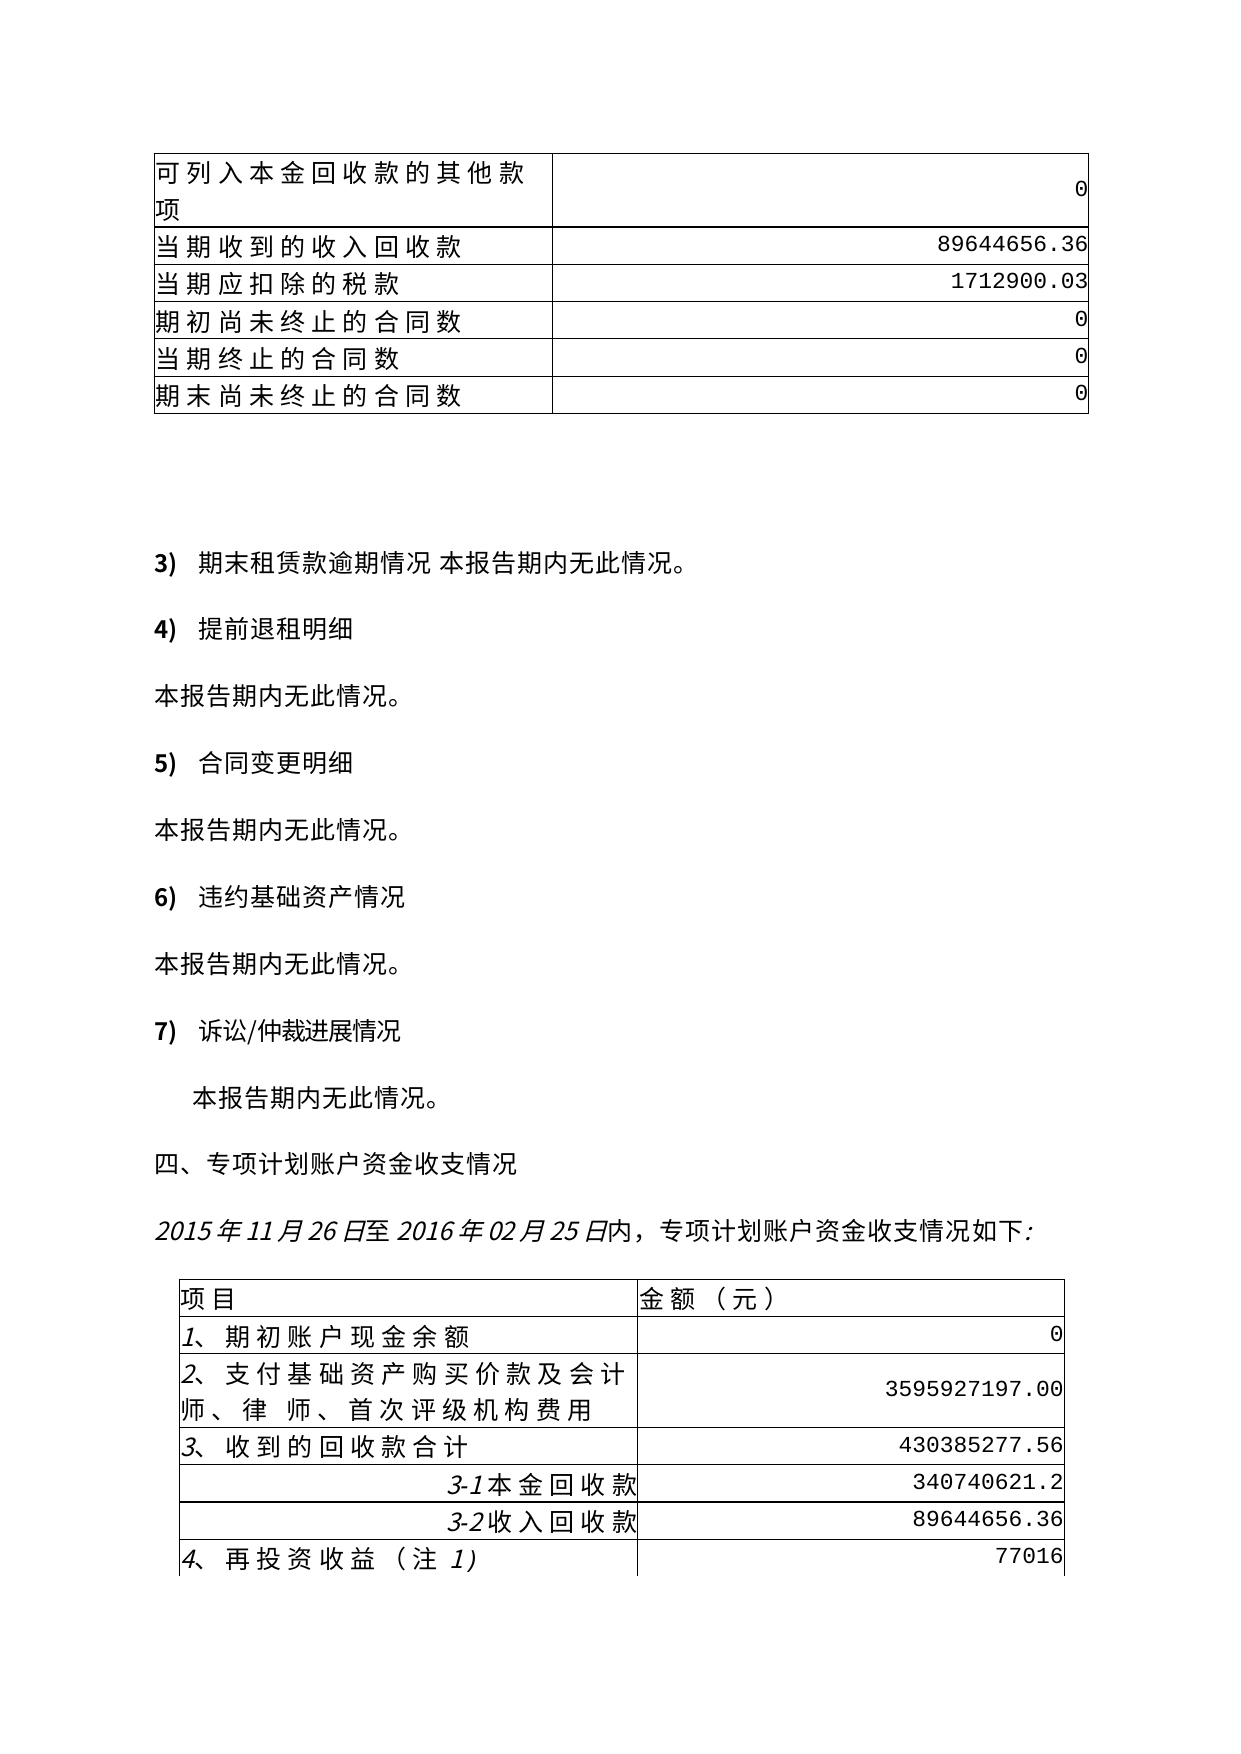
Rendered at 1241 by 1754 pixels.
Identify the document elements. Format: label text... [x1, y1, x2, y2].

table_cell 0 [553, 339, 1088, 376]
table_cell 期末尚未终止的合同数 [155, 377, 552, 413]
table_header 项目 [180, 1280, 637, 1316]
text 本报告期内无此情况。 [154, 677, 1089, 713]
table_cell 期初尚未终止的合同数 [155, 302, 552, 338]
table_cell 89644656.36 [638, 1503, 1064, 1539]
table_cell 4、再投资收益（注1 ) [180, 1540, 637, 1576]
table_header 金额（元） [638, 1280, 1064, 1316]
table_cell 430385277.56 [638, 1428, 1064, 1464]
text 本报告期内无此情况。 [154, 1078, 1089, 1114]
text 本报告期内无此情况。 [154, 811, 1089, 847]
table_cell 0 [553, 377, 1088, 413]
list 合同变更明细 [154, 744, 1089, 780]
table_cell 89644656.36 [553, 228, 1088, 264]
text 四、专项计划账户资金收支情况 [154, 1145, 1089, 1181]
text 本报告期内无此情况。 [154, 944, 1089, 981]
text 2015年11月26日至2016年02月25日内，专项计划账户资金收支情况如下: [154, 1212, 1089, 1248]
table_cell 77016 [638, 1540, 1064, 1576]
table_cell 当期终止的合同数 [155, 339, 552, 376]
list 期末租赁款逾期情况 本报告期内无此情况。 [154, 543, 1089, 579]
table_cell 0 [553, 154, 1088, 226]
list 提前退租明细 [154, 610, 1089, 646]
table_cell 当期应扣除的税款 [155, 265, 552, 301]
table_cell 340740621.2 [638, 1465, 1064, 1501]
table_cell 可列入本金回收款的其他款项 [155, 154, 552, 226]
table_cell 3-2收入回收款 [180, 1503, 637, 1539]
table_cell 当期收到的收入回收款 [155, 228, 552, 264]
table_cell 3、收到的回收款合计 [180, 1428, 637, 1464]
list 诉讼/仲裁进展情况 [154, 1011, 1089, 1047]
table_cell 1、期初账户现金余额 [180, 1317, 637, 1353]
table_cell 0 [638, 1317, 1064, 1353]
table_cell 0 [553, 302, 1088, 338]
list 违约基础资产情况 [154, 877, 1089, 914]
table_cell 3595927197.00 [638, 1354, 1064, 1427]
table_cell 3-1本金回收款 [180, 1465, 637, 1501]
table_cell 1712900.03 [553, 265, 1088, 301]
table_cell 2、支付基础资产购买价款及会计师、律 师、首次评级机构费用 [180, 1354, 637, 1427]
